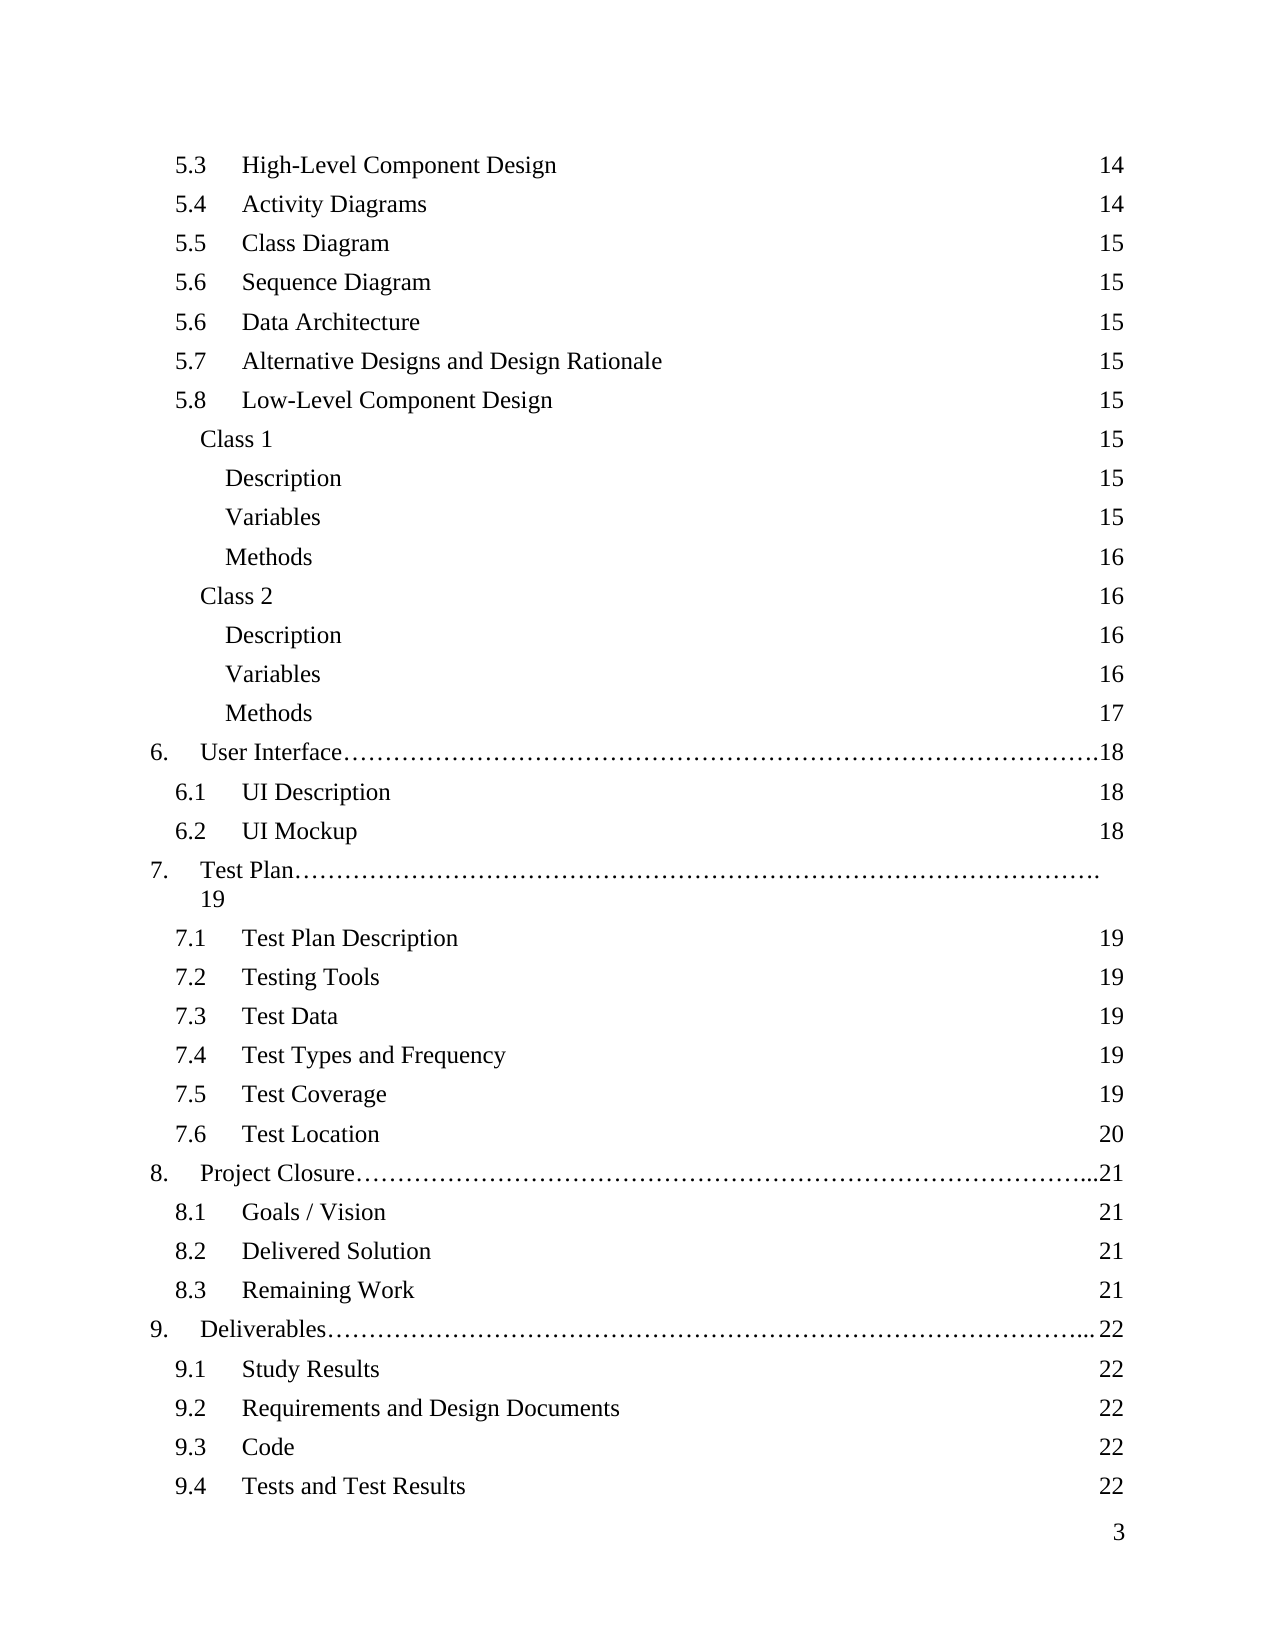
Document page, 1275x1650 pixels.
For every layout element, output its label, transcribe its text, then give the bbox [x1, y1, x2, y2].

text 8.1 Goals / Vision 21 [175, 1197, 1125, 1226]
text 8. Project Closure……………………………………………………………………………... 21 [150, 1158, 1125, 1187]
text 5.4 Activity Diagrams 14 [175, 189, 1125, 218]
text 5.3 High-Level Component Design 14 [175, 150, 1125, 179]
text 5.7 Alternative Designs and Design Rationale 15 [175, 346, 1125, 374]
text 9. Deliverables………………………………………………………………………………... 22 [150, 1314, 1125, 1343]
text 9.4 Tests and Test Results 22 [175, 1471, 1125, 1500]
text Class 2 16 [200, 581, 1125, 609]
text Variables 15 [225, 502, 1125, 531]
text Methods 17 [225, 698, 1125, 727]
text 7.4 Test Types and Frequency 19 [175, 1040, 1125, 1069]
text 6.1 UI Description 18 [175, 777, 1125, 805]
text Description 16 [225, 620, 1125, 649]
text 7.6 Test Location 20 [175, 1119, 1125, 1147]
text 5.8 Low-Level Component Design 15 [175, 385, 1125, 414]
text 7.1 Test Plan Description 19 [175, 923, 1125, 952]
text 8.2 Delivered Solution 21 [175, 1236, 1125, 1265]
text 5.6 Data Architecture 15 [175, 307, 1125, 335]
text 6. User Interface………………………………………………………………………………. 18 [150, 737, 1125, 766]
text Class 1 15 [200, 424, 1125, 453]
text 6.2 UI Mockup 18 [175, 816, 1125, 844]
text 7.5 Test Coverage 19 [175, 1079, 1125, 1108]
text 7. Test Plan……………………………………………………………………………………. 19 [150, 855, 1125, 912]
text 9.3 Code 22 [175, 1432, 1125, 1461]
text 7.3 Test Data 19 [175, 1001, 1125, 1030]
text Methods 16 [225, 542, 1125, 570]
text 7.2 Testing Tools 19 [175, 962, 1125, 991]
text 9.2 Requirements and Design Documents 22 [175, 1393, 1125, 1422]
text 9.1 Study Results 22 [175, 1354, 1125, 1382]
text Variables 16 [225, 659, 1125, 688]
text 5.6 Sequence Diagram 15 [175, 267, 1125, 296]
text 8.3 Remaining Work 21 [175, 1275, 1125, 1304]
text 5.5 Class Diagram 15 [175, 228, 1125, 257]
text Description 15 [225, 463, 1125, 492]
